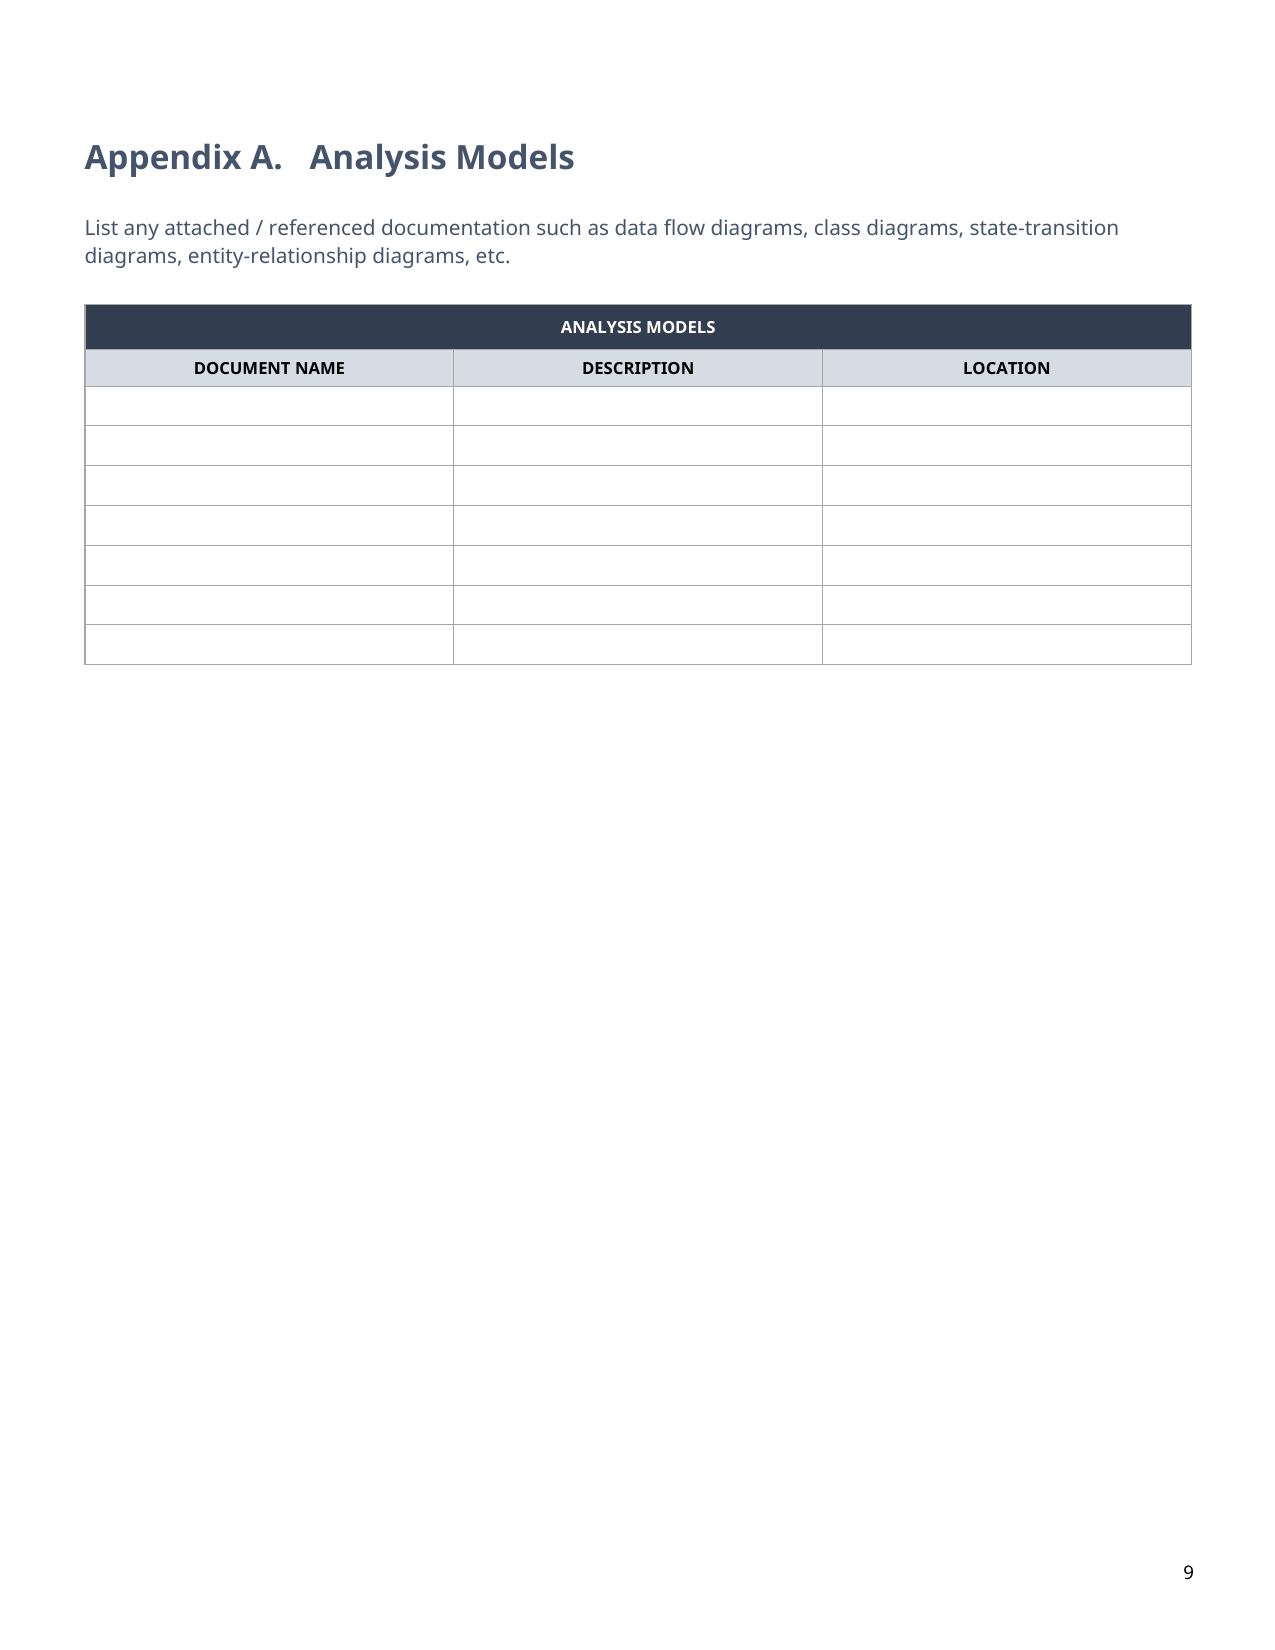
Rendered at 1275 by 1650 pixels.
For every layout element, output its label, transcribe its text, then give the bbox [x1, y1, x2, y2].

table_cell [86, 586, 453, 624]
table_cell [454, 625, 822, 664]
table_cell DESCRIPTION [454, 350, 822, 386]
text List any attached / referenced documentation such as data flow diagrams, class diagrams, state-transition diagrams, entity-relationship diagrams, etc. [84, 213, 1191, 270]
table_cell [823, 625, 1191, 664]
table_cell [454, 506, 822, 545]
table_cell DOCUMENT NAME [86, 350, 453, 386]
table_cell [86, 466, 453, 505]
table_cell [823, 506, 1191, 545]
table_cell [823, 426, 1191, 465]
table_cell [454, 426, 822, 465]
table_cell [823, 546, 1191, 584]
table_cell [454, 586, 822, 624]
table_cell [86, 506, 453, 545]
table_cell [86, 387, 453, 425]
table_cell [454, 387, 822, 425]
text Analysis Models [84, 133, 1191, 179]
table_cell [823, 466, 1191, 505]
table_cell [454, 466, 822, 505]
table_cell [86, 546, 453, 584]
table_cell [454, 546, 822, 584]
table_cell LOCATION [823, 350, 1191, 386]
table_cell [823, 586, 1191, 624]
table_cell [86, 426, 453, 465]
table_cell [86, 625, 453, 664]
table_cell [823, 387, 1191, 425]
table_header ANALYSIS MODELS [86, 305, 1191, 349]
